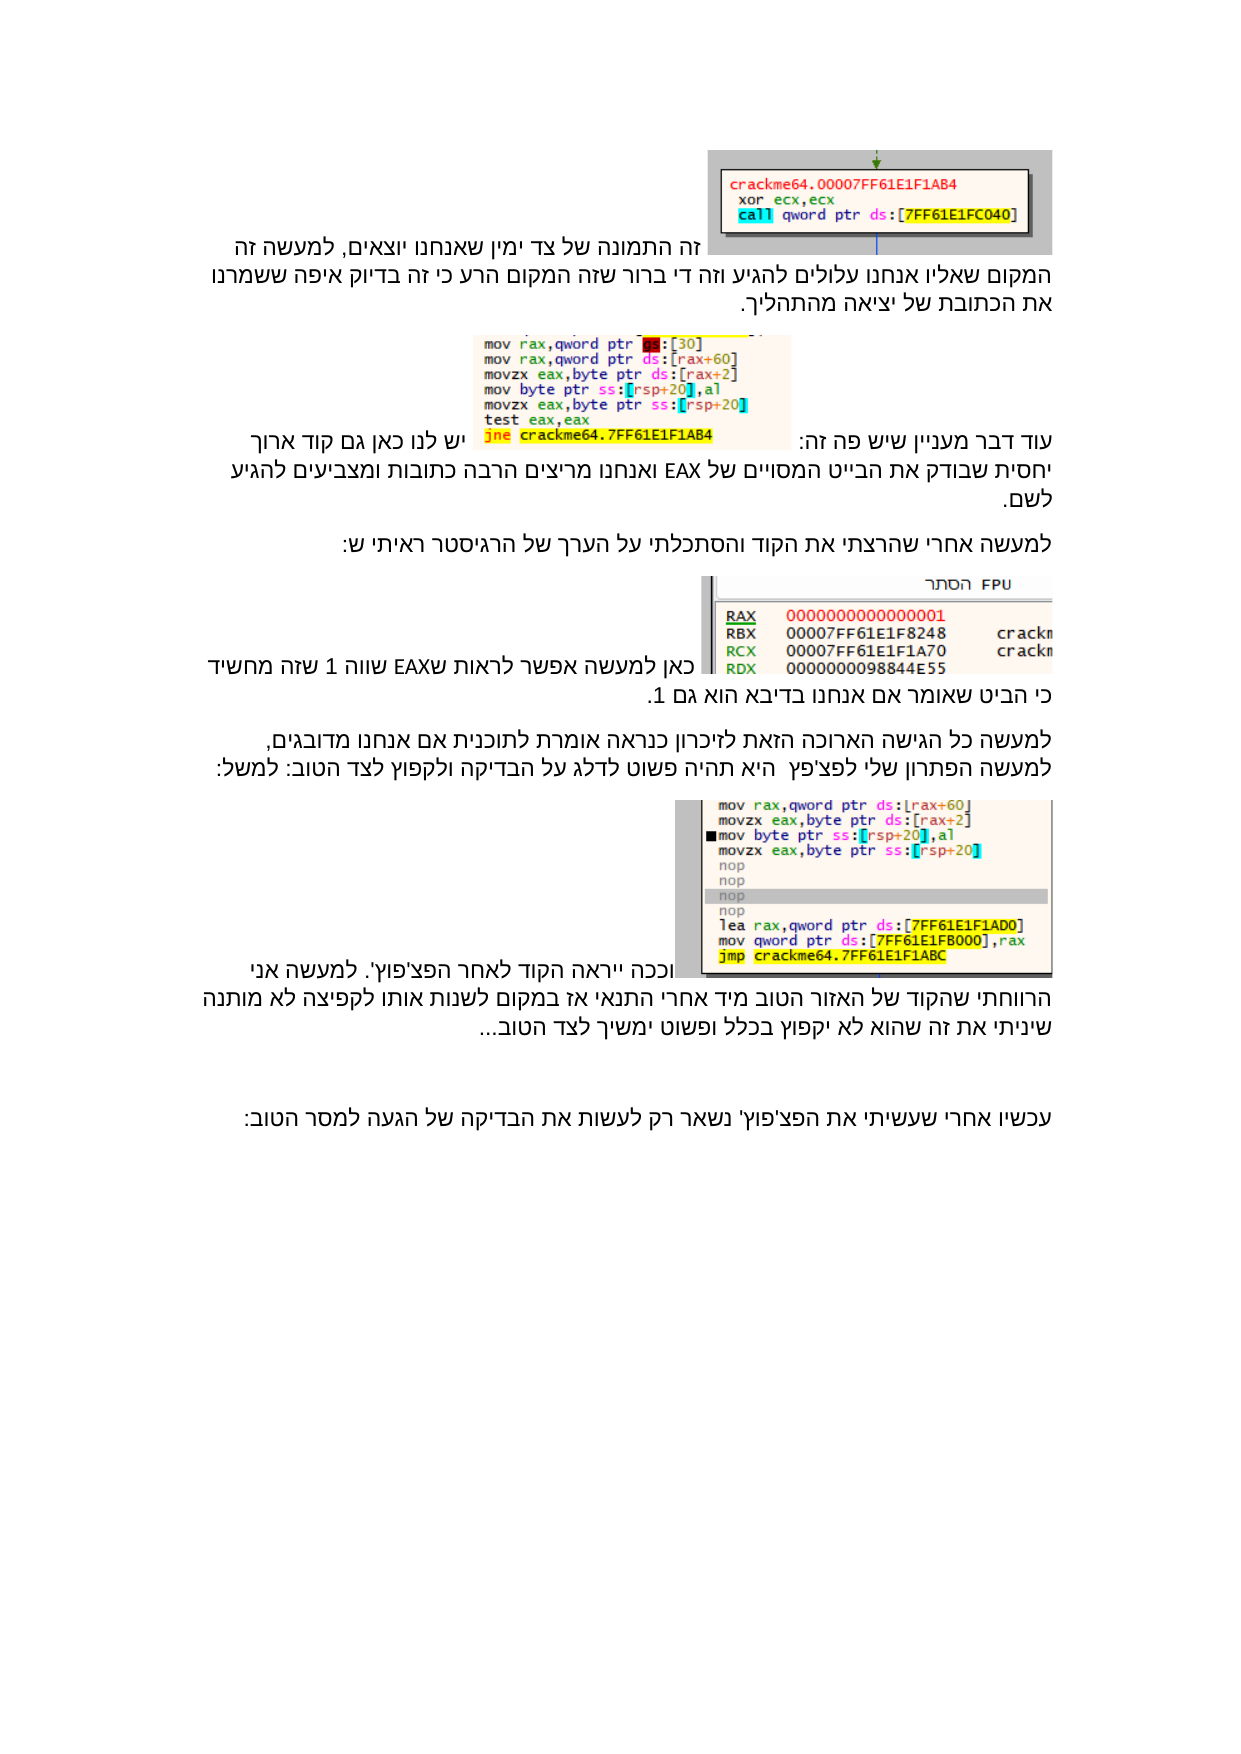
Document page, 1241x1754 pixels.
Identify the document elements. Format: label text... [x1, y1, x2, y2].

picture [701, 576, 1053, 674]
text עכשיו אחרי שעשיתי את הפצ'פוץ' נשאר רק לעשות את הבדיקה של הגעה למסר הטוב: [187, 1105, 1053, 1132]
text עוד דבר מעניין שיש פה זה: יש לנו כאן גם קוד ארוך יחסית שבודק את הבייט המסויים של EAX ואנחנו מריצים הרבה כתובות ומצביעים להגיע לשם. [187, 336, 1053, 513]
picture [472, 335, 792, 450]
text למעשה כל הגישה הארוכה הזאת לזיכרון כנראה אומרת לתוכנית אם אנחנו מדובגים, למעשה הפתרון שלי לפצ'פץ היא תהיה פשוט לדלג על הבדיקה ולקפוץ לצד הטוב: למשל: [187, 727, 1053, 782]
text למעשה אחרי שהרצתי את הקוד והסתכלתי על הערך של הרגיסטר ראיתי ש: [187, 531, 1053, 558]
picture [707, 150, 1053, 255]
picture [675, 800, 1053, 978]
